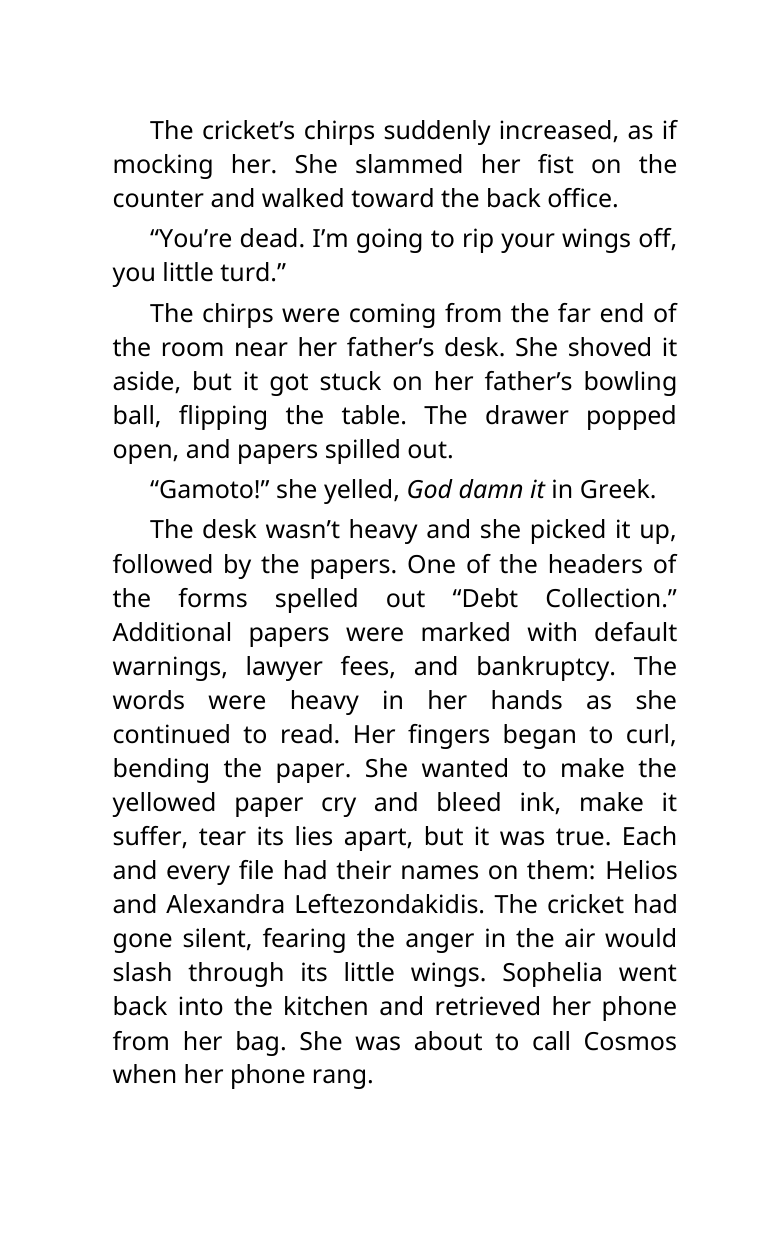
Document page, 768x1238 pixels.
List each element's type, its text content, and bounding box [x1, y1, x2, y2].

text The chirps were coming from the far end of the room near her father’s desk. She shoved it aside, but it got stuck on her father’s bowling ball, flipping the table. The drawer popped open, and papers spilled out. [112, 295, 678, 466]
text “Gamoto!” she yelled, God damn it in Greek. [112, 472, 678, 506]
text The cricket’s chirps suddenly increased, as if mocking her. She slammed her fist on the counter and walked toward the back office. [112, 112, 678, 215]
text The desk wasn’t heavy and she picked it up, followed by the papers. One of the headers of the forms spelled out “Debt Collection.” Additional papers were marked with default warnings, lawyer fees, and bankruptcy. The words were heavy in her hands as she continued to read. Her fingers began to curl, bending the paper. She wanted to make the yellowed paper cry and bleed ink, make it suffer, tear its lies apart, but it was true. Each and every file had their names on them: Helios and Alexandra Leftezondakidis. The cricket had gone silent, fearing the anger in the air would slash through its little wings. Sophelia went back into the kitchen and retrieved her phone from her bag. She was about to call Cosmos when her phone rang. [112, 512, 678, 1091]
text “You’re dead. I’m going to rip your wings off, you little turd.” [112, 221, 678, 289]
